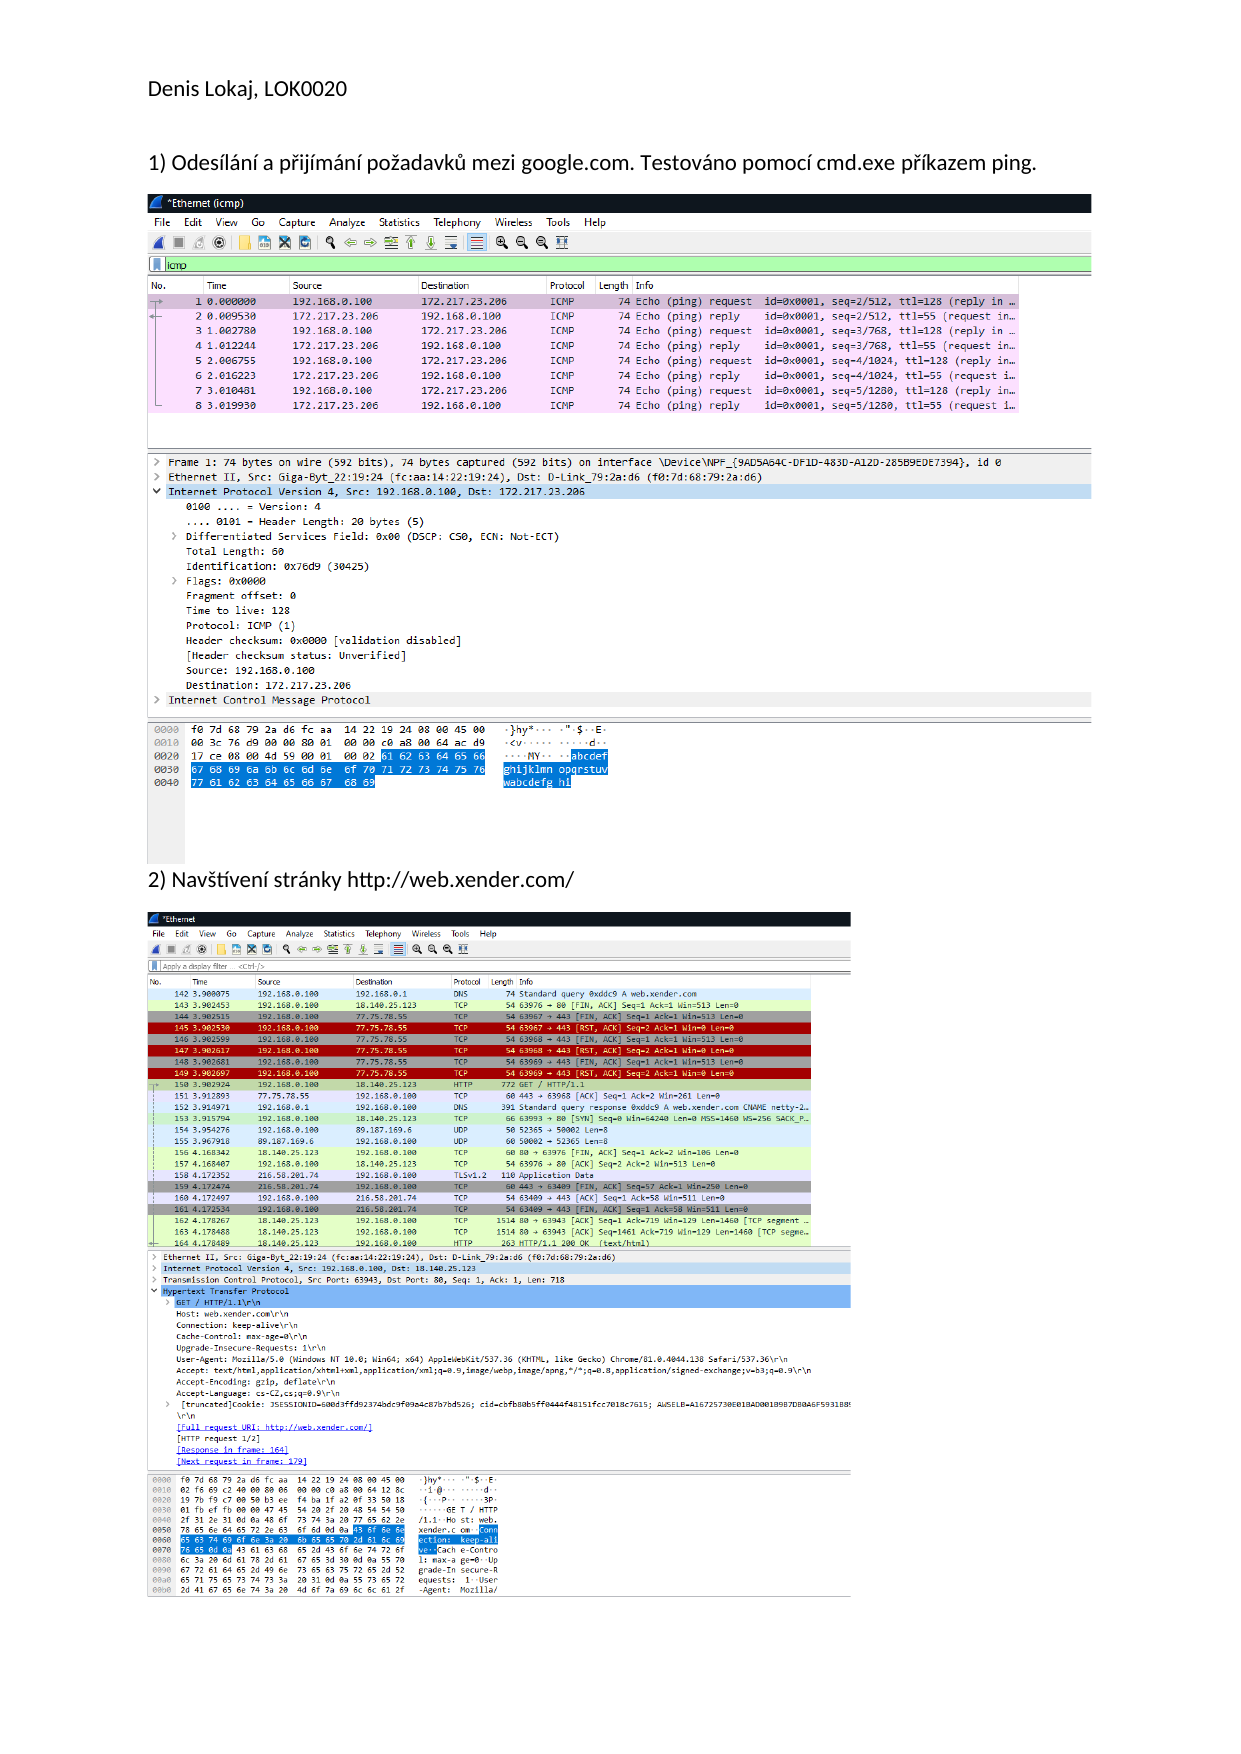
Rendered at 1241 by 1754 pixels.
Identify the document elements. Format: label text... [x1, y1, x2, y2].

picture [147, 912, 851, 1597]
text 1) Odesílání a přijímání požadavků mezi google.com. Testováno pomocí cmd.exe příkazem ping. [148, 148, 1093, 176]
picture [147, 194, 1092, 864]
